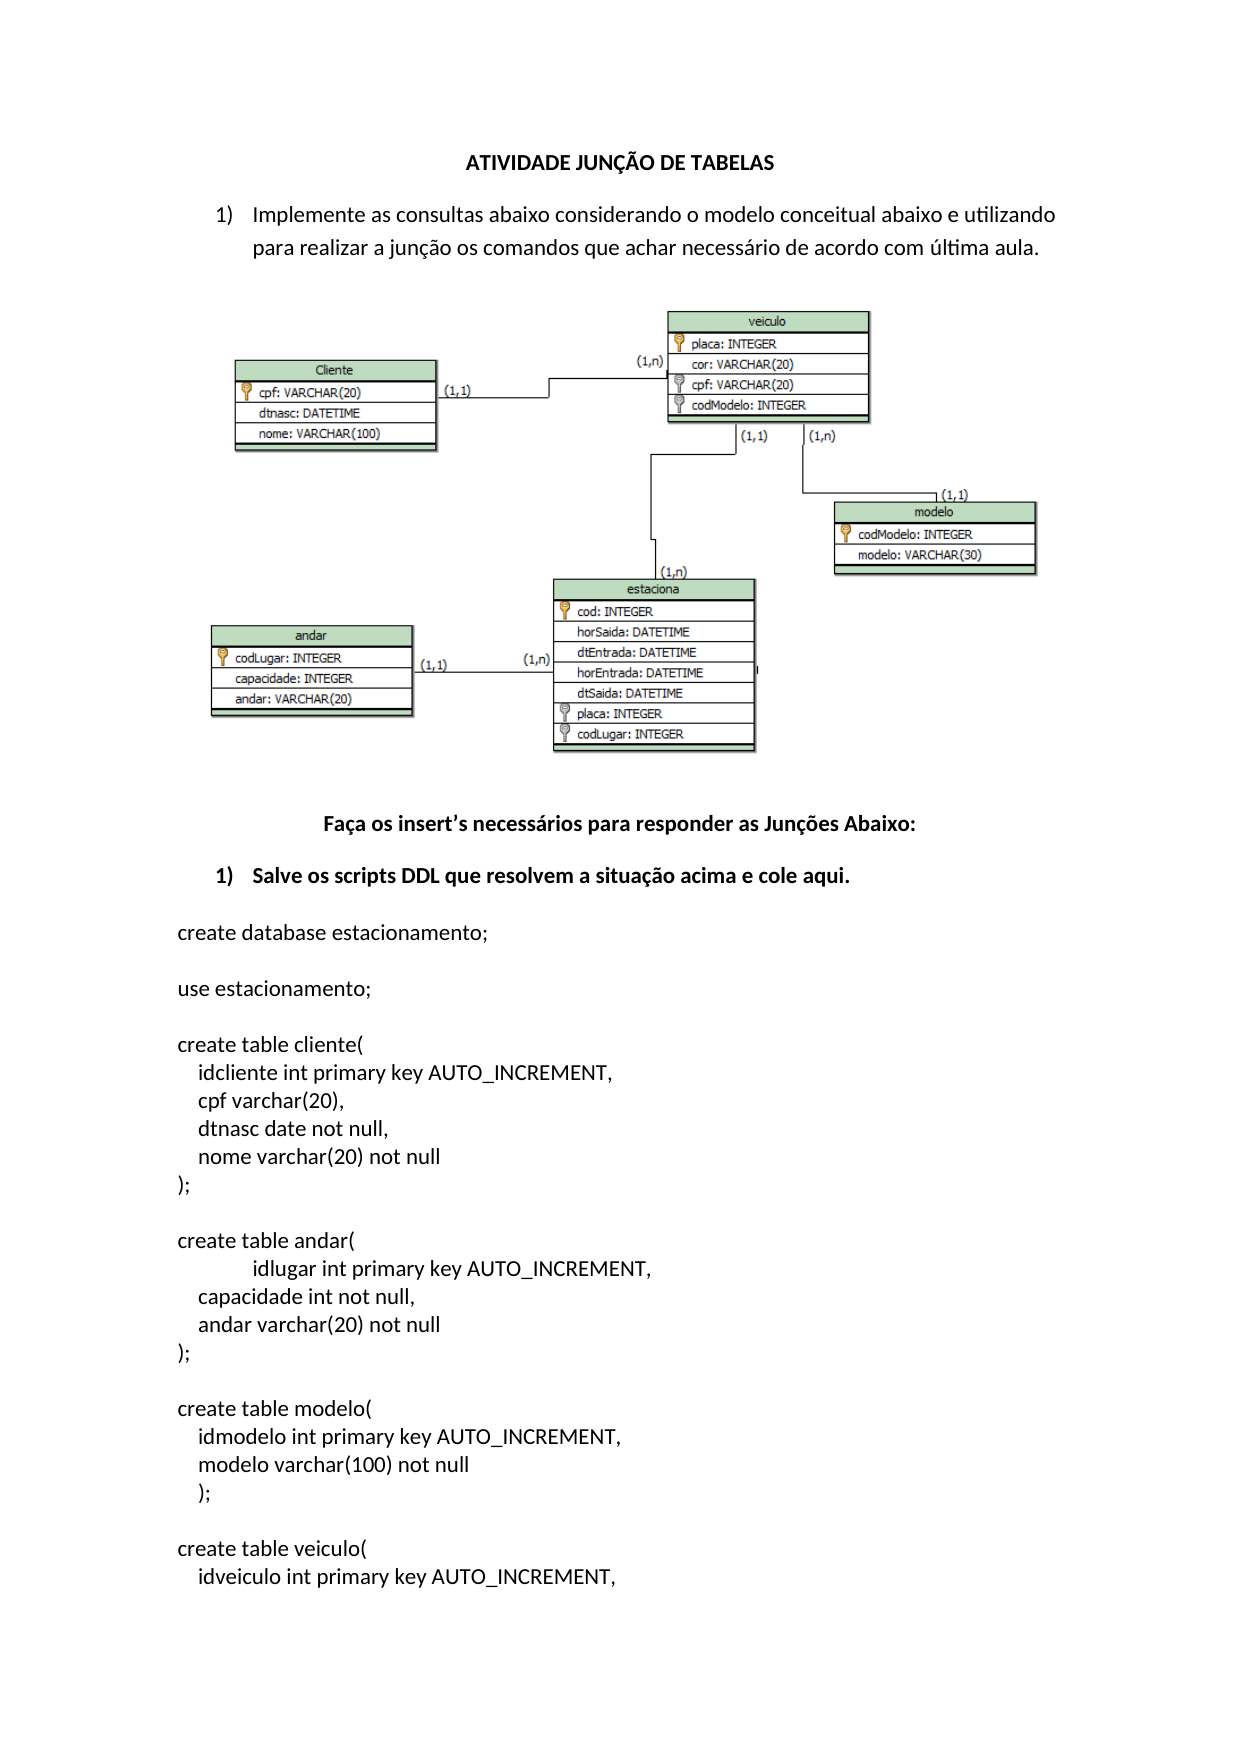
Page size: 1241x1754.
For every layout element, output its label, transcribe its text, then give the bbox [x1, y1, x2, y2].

text create table andar( [177, 1226, 1063, 1254]
text idlugar int primary key AUTO_INCREMENT, [177, 1254, 1063, 1282]
text cpf varchar(20), [177, 1086, 1063, 1114]
text idveiculo int primary key AUTO_INCREMENT, [177, 1562, 1063, 1590]
text dtnasc date not null, [177, 1114, 1063, 1142]
text ); [177, 1478, 1063, 1506]
text idcliente int primary key AUTO_INCREMENT, [177, 1058, 1063, 1086]
text ATIVIDADE JUNÇÃO DE TABELAS [177, 148, 1063, 176]
text idmodelo int primary key AUTO_INCREMENT, [177, 1422, 1063, 1450]
text create table cliente( [177, 1030, 1063, 1058]
text ); [177, 1338, 1063, 1366]
text Faça os insert’s necessários para responder as Junções Abaixo: [177, 809, 1063, 837]
text create table modelo( [177, 1394, 1063, 1422]
list Salve os scripts DDL que resolvem a situação acima e cole aqui. [215, 862, 1063, 890]
text andar varchar(20) not null [177, 1310, 1063, 1338]
text ); [177, 1170, 1063, 1198]
text use estacionamento; [177, 974, 1063, 1002]
text modelo varchar(100) not null [177, 1450, 1063, 1478]
text create table veiculo( [177, 1534, 1063, 1562]
text nome varchar(20) not null [177, 1142, 1063, 1170]
text create database estacionamento; [177, 918, 1063, 946]
list Implemente as consultas abaixo considerando o modelo conceitual abaixo e utilizando para realizar a junção os comandos que achar necessário de acordo com última aula. [215, 201, 1063, 261]
text capacidade int not null, [177, 1282, 1063, 1310]
picture [177, 285, 1063, 784]
